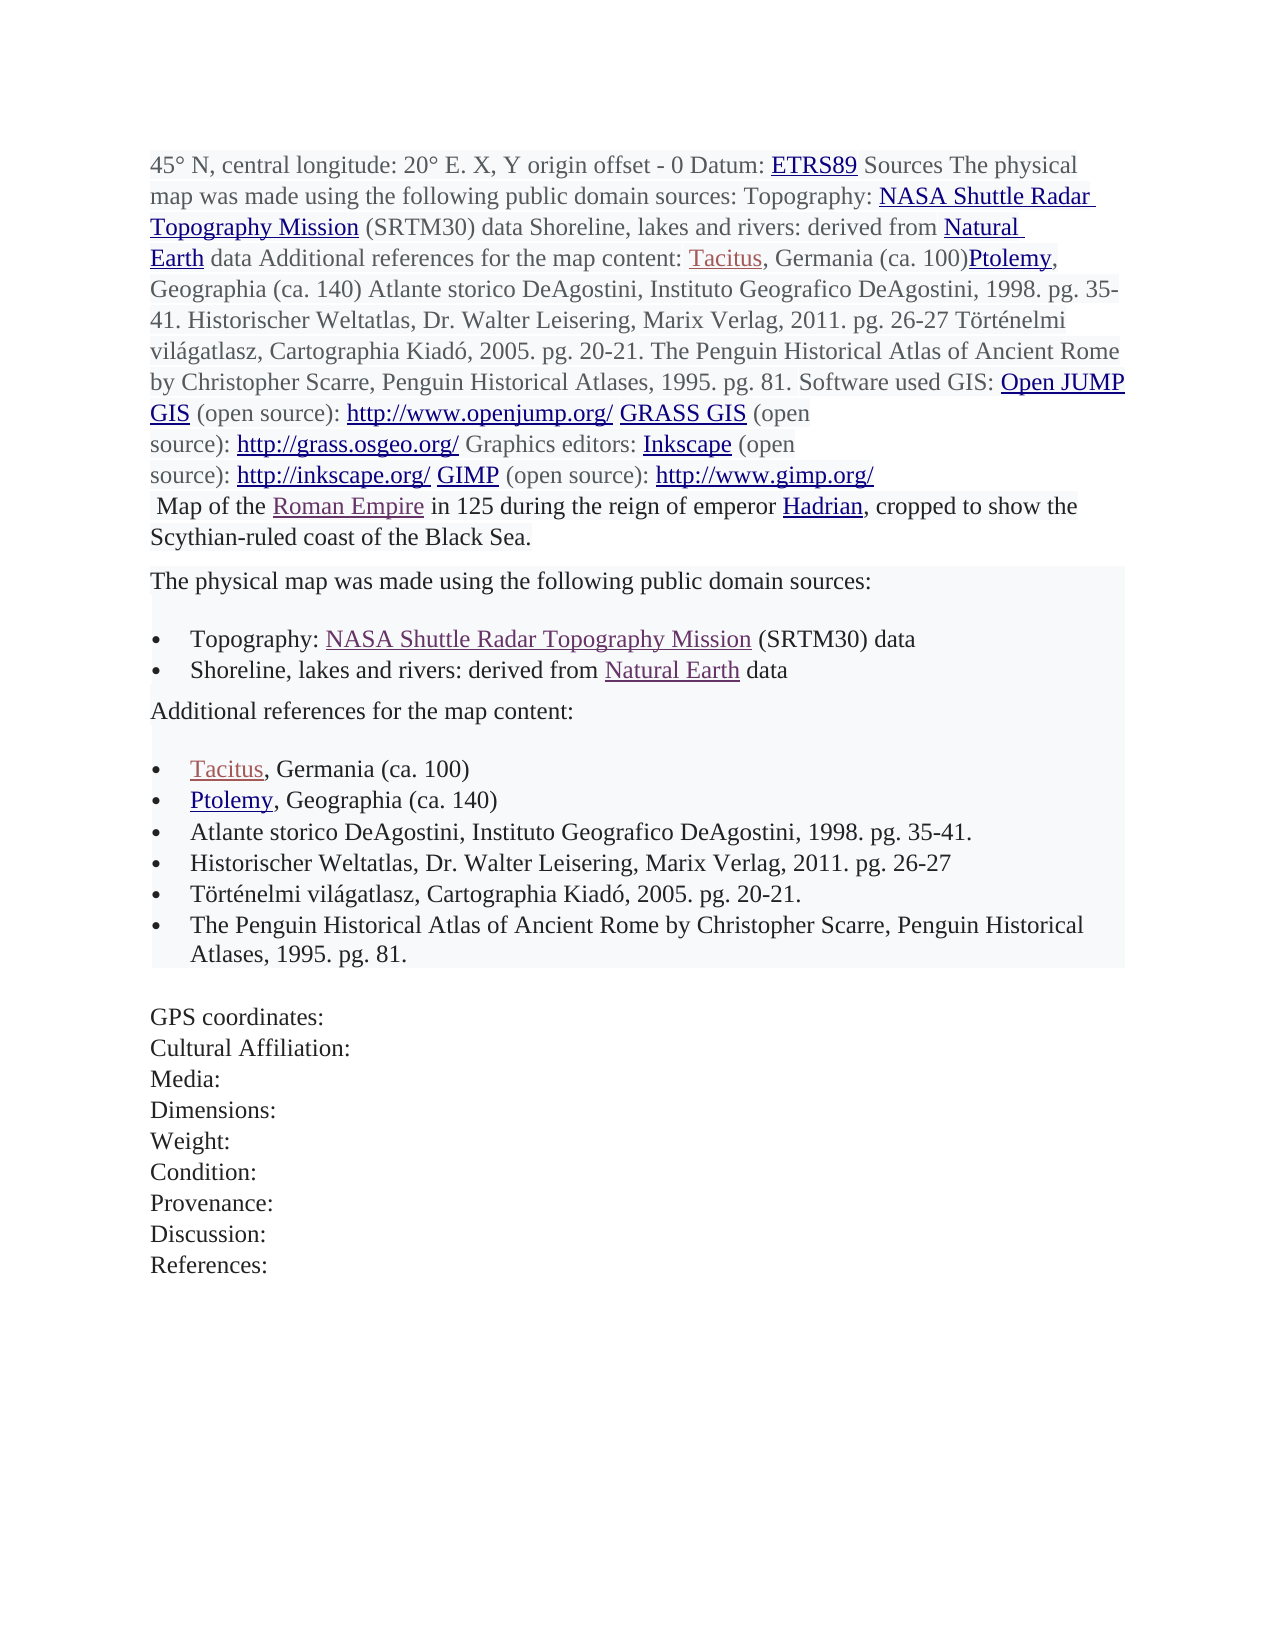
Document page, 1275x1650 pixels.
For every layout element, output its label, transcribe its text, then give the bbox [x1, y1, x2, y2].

list Shoreline, lakes and rivers: derived from Natural Earth data [152, 655, 1125, 684]
text Map of the Roman Empire in 125 during the reign of emperor Hadrian, cropped to show the Scythian-ruled coast of the Black Sea. [150, 491, 1125, 551]
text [150, 150, 1125, 489]
text The physical map was made using the following public domain sources: [150, 566, 1125, 595]
text Additional references for the map content: [150, 696, 1125, 725]
text Dimensions: [150, 1095, 1125, 1123]
text Weight: [150, 1126, 1125, 1154]
text Provenance: [150, 1188, 1125, 1217]
list Ptolemy, Geographia (ca. 140) [152, 786, 1125, 814]
list Atlante storico DeAgostini, Instituto Geografico DeAgostini, 1998. pg. 35-41. [152, 817, 1125, 846]
list Történelmi világatlasz, Cartographia Kiadó, 2005. pg. 20-21. [152, 879, 1125, 908]
list Tacitus, Germania (ca. 100) [152, 754, 1125, 783]
text Cultural Affiliation: [150, 1033, 1125, 1061]
list The Penguin Historical Atlas of Ancient Rome by Christopher Scarre, Penguin Historical Atlases, 1995. pg. 81. [152, 911, 1125, 968]
text Condition: [150, 1157, 1125, 1186]
list Topography: NASA Shuttle Radar Topography Mission (SRTM30) data [152, 624, 1125, 653]
list Historischer Weltatlas, Dr. Walter Leisering, Marix Verlag, 2011. pg. 26-27 [152, 848, 1125, 877]
text References: [150, 1250, 1125, 1279]
text Media: [150, 1064, 1125, 1092]
text Discussion: [150, 1219, 1125, 1248]
text GPS coordinates: [150, 1002, 1125, 1030]
